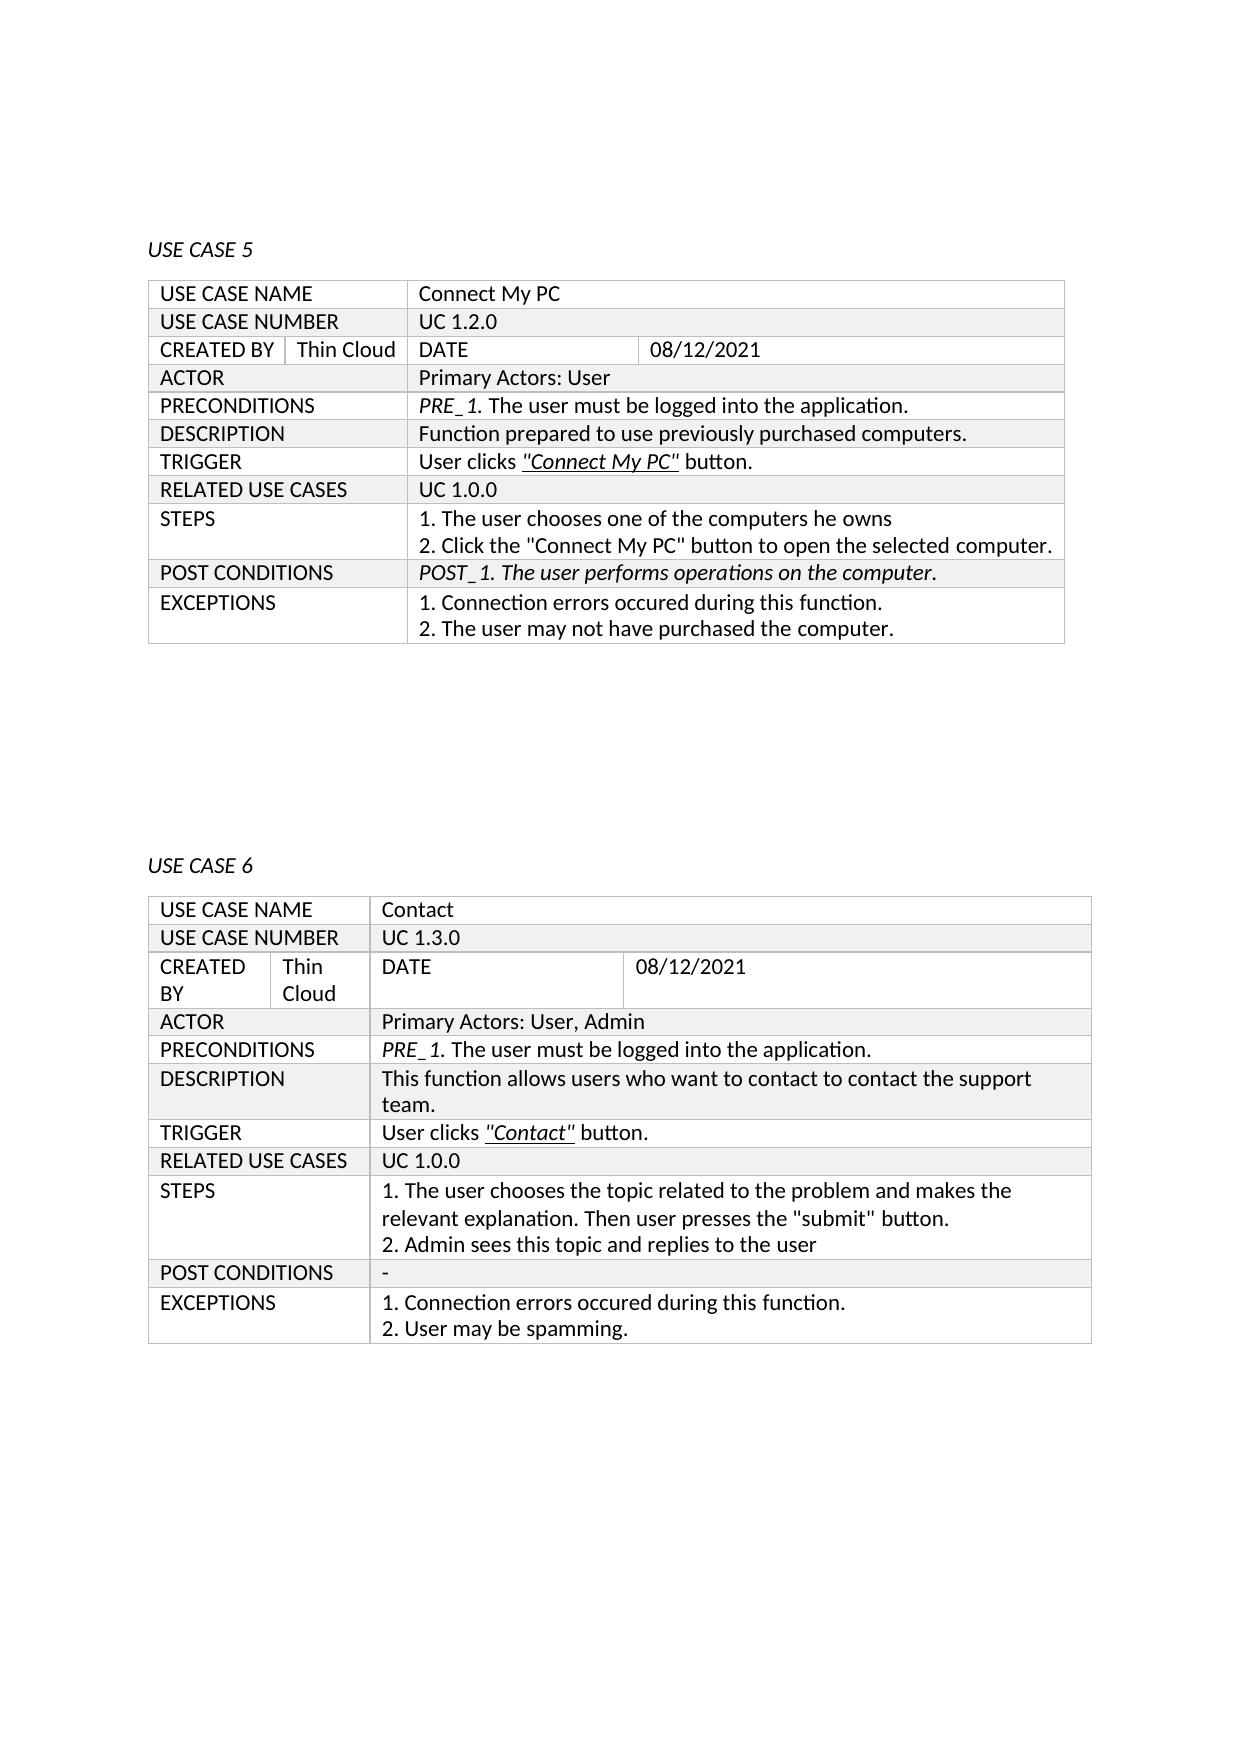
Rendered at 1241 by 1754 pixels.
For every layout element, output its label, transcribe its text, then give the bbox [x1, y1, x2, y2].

table_cell Primary Actors: User [408, 365, 1064, 391]
table_cell - [371, 1260, 1091, 1287]
table_cell UC 1.2.0 [408, 309, 1064, 336]
table_cell EXCEPTIONS [149, 588, 407, 643]
table_cell Connection errors occured during this function. The user may not have purchased the computer. [408, 588, 1064, 643]
table_cell TRIGGER [149, 448, 407, 475]
table_cell DATE [408, 337, 638, 363]
table_cell PRE_1. The user must be logged into the application. [371, 1036, 1091, 1063]
table_header USE CASE NAME [149, 281, 407, 308]
table_cell DATE [371, 953, 623, 1007]
table_cell ACTOR [149, 365, 407, 391]
table_cell EXCEPTIONS [149, 1288, 369, 1343]
table_cell ACTOR [149, 1009, 369, 1035]
table_cell UC 1.0.0 [371, 1148, 1091, 1175]
table_cell STEPS [149, 1176, 369, 1259]
table_cell Thin Cloud [286, 337, 407, 363]
table_cell DESCRIPTION [149, 420, 407, 447]
table_cell The user chooses the topic related to the problem and makes the relevant explanation. Then user presses the "submit" button. Admin sees this topic and replies to the user [371, 1176, 1091, 1259]
table_cell POST_1. The user performs operations on the computer. [408, 560, 1064, 587]
table_cell POST CONDITIONS [149, 1260, 369, 1287]
table_cell Primary Actors: User, Admin [371, 1009, 1091, 1035]
table_cell STEPS [149, 504, 407, 559]
table_cell Function prepared to use previously purchased computers. [408, 420, 1064, 447]
table_cell This function allows users who want to contact to contact the support team. [371, 1064, 1091, 1119]
table_cell PRECONDITIONS [149, 393, 407, 419]
table_cell Thin Cloud [271, 953, 369, 1007]
table_cell PRECONDITIONS [149, 1036, 369, 1063]
text USE CASE 5 [147, 235, 1176, 263]
table_cell POST CONDITIONS [149, 560, 407, 587]
table_cell TRIGGER [149, 1120, 369, 1147]
table_cell UC 1.0.0 [408, 476, 1064, 503]
table_cell Connection errors occured during this function. User may be spamming. [371, 1288, 1091, 1343]
table_cell USE CASE NUMBER [149, 925, 369, 951]
table_cell PRE_1. The user must be logged into the application. [408, 393, 1064, 419]
text USE CASE 6 [147, 851, 1176, 879]
table_cell 08/12/2021 [624, 953, 1091, 1007]
table_cell RELATED USE CASES [149, 476, 407, 503]
table_header USE CASE NAME [149, 897, 369, 923]
table_cell The user chooses one of the computers he owns Click the "Connect My PC" button to open the selected computer. [408, 504, 1064, 559]
table_header Connect My PC [408, 281, 1064, 308]
table_cell RELATED USE CASES [149, 1148, 369, 1175]
table_cell 08/12/2021 [639, 337, 1064, 363]
table_cell User clicks "Contact" button. [371, 1120, 1091, 1147]
table_cell User clicks "Connect My PC" button. [408, 448, 1064, 475]
table_header Contact [371, 897, 1091, 923]
table_cell UC 1.3.0 [371, 925, 1091, 951]
table_cell CREATED BY [149, 953, 270, 1007]
table_cell DESCRIPTION [149, 1064, 369, 1119]
table_cell USE CASE NUMBER [149, 309, 407, 336]
table_cell CREATED BY [149, 337, 284, 363]
